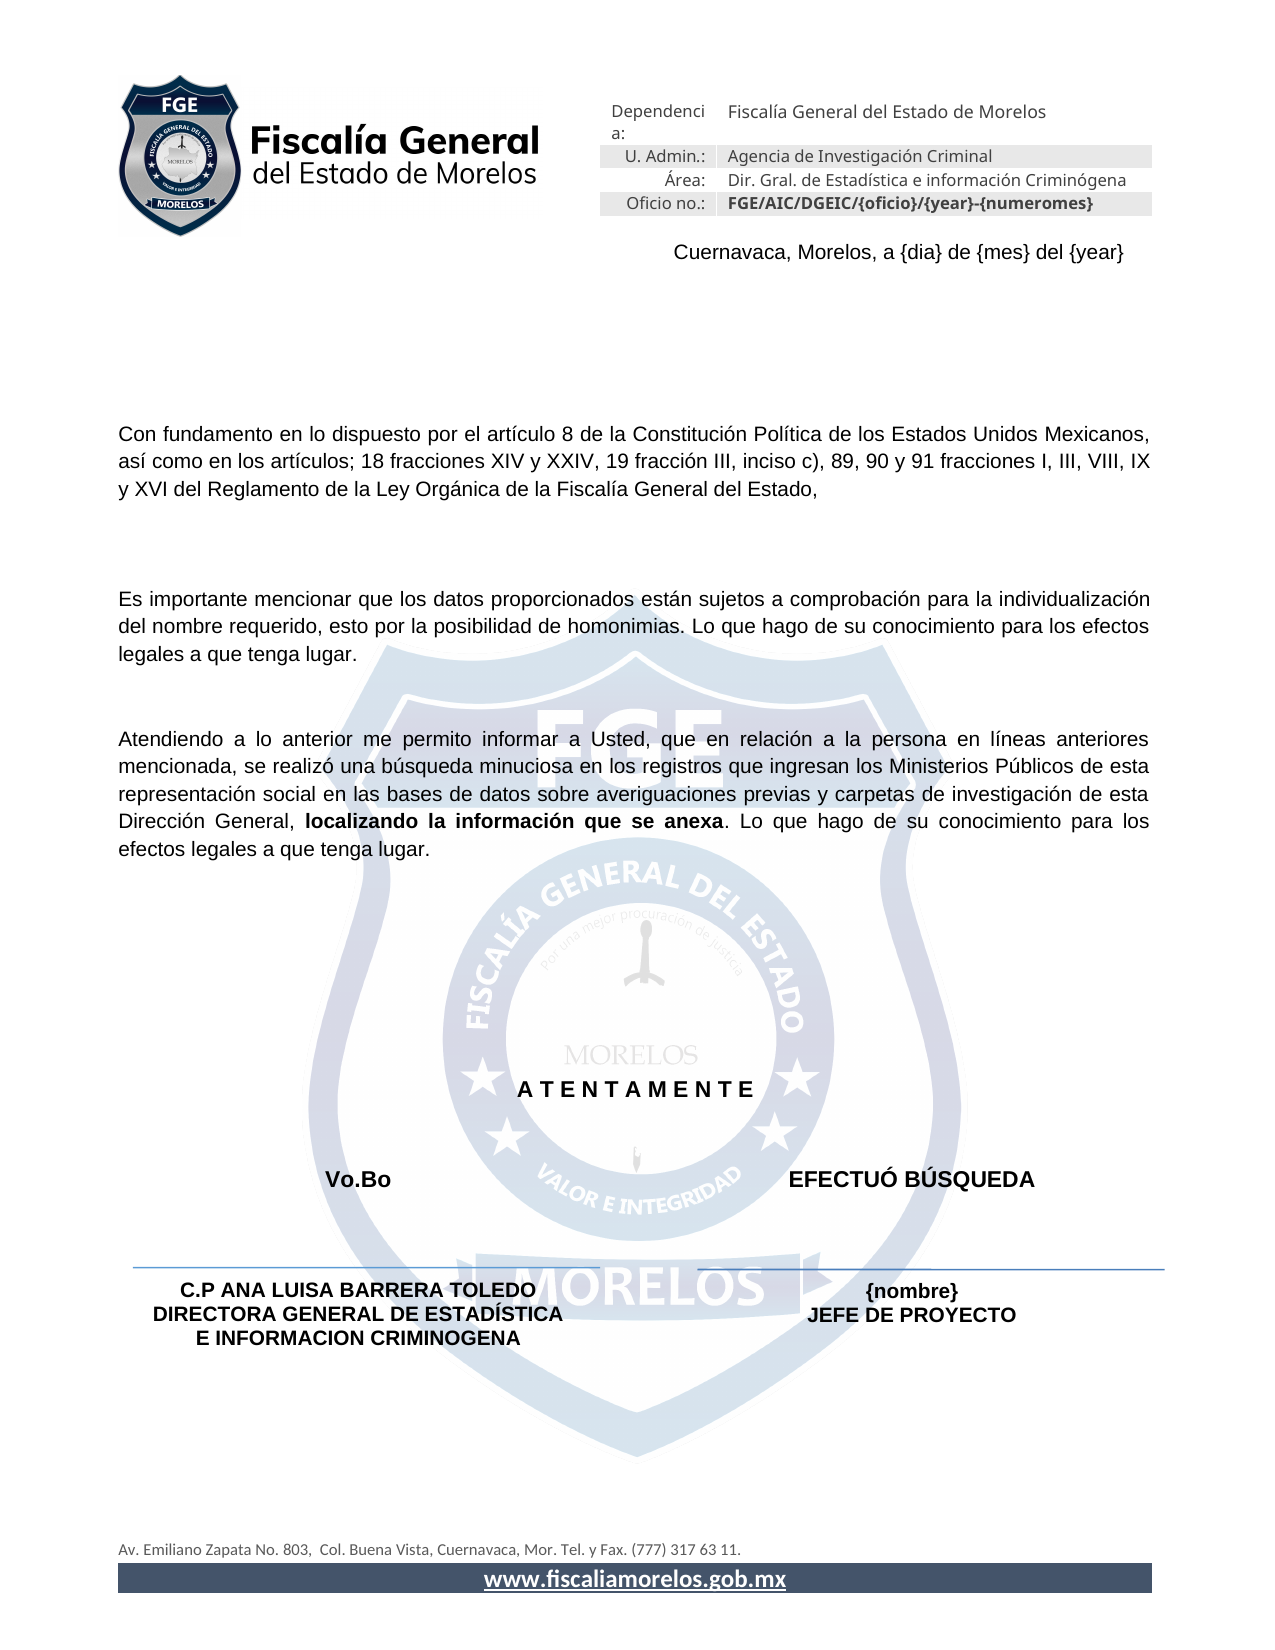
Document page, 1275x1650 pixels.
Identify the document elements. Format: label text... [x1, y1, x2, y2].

text {nombre} [672, 1279, 1152, 1303]
text C.P ANA LUISA BARRERA TOLEDO [118, 1278, 598, 1302]
text A T E N T A M E N T E [118, 1076, 1152, 1102]
text Atendiendo a lo anterior me permito informar a Usted, que en relación a la persona en líneas anteriores mencionada, se realizó una búsqueda minuciosa en los registros que ingresan los Ministerios Públicos de esta representación social en las bases de datos sobre averiguaciones previas y carpetas de investigación de esta Dirección General, localizando la información que se anexa. Lo que hago de su conocimiento para los efectos legales a que tenga lugar. [118, 727, 1150, 861]
text Es importante mencionar que los datos proporcionados están sujetos a comprobación para la individualización del nombre requerido, esto por la posibilidad de homonimias. Lo que hago de su conocimiento para los efectos legales a que tenga lugar. [118, 586, 1152, 665]
text DIRECTORA GENERAL DE ESTADÍSTICA [118, 1302, 598, 1326]
text Vo.Bo [118, 1166, 598, 1192]
picture [118, 75, 544, 237]
text E INFORMACION CRIMINOGENA [118, 1326, 598, 1350]
text EFECTUÓ BÚSQUEDA [672, 1166, 1152, 1192]
text JEFE DE PROYECTO [672, 1303, 1152, 1327]
text Con fundamento en lo dispuesto por el artículo 8 de la Constitución Política de los Estados Unidos Mexicanos, así como en los artículos; 18 fracciones XIV y XXIV, 19 fracción III, inciso c), 89, 90 y 91 fracciones I, III, VIII, IX y XVI del Reglamento de la Ley Orgánica de la Fiscalía General del Estado, [118, 421, 1152, 500]
